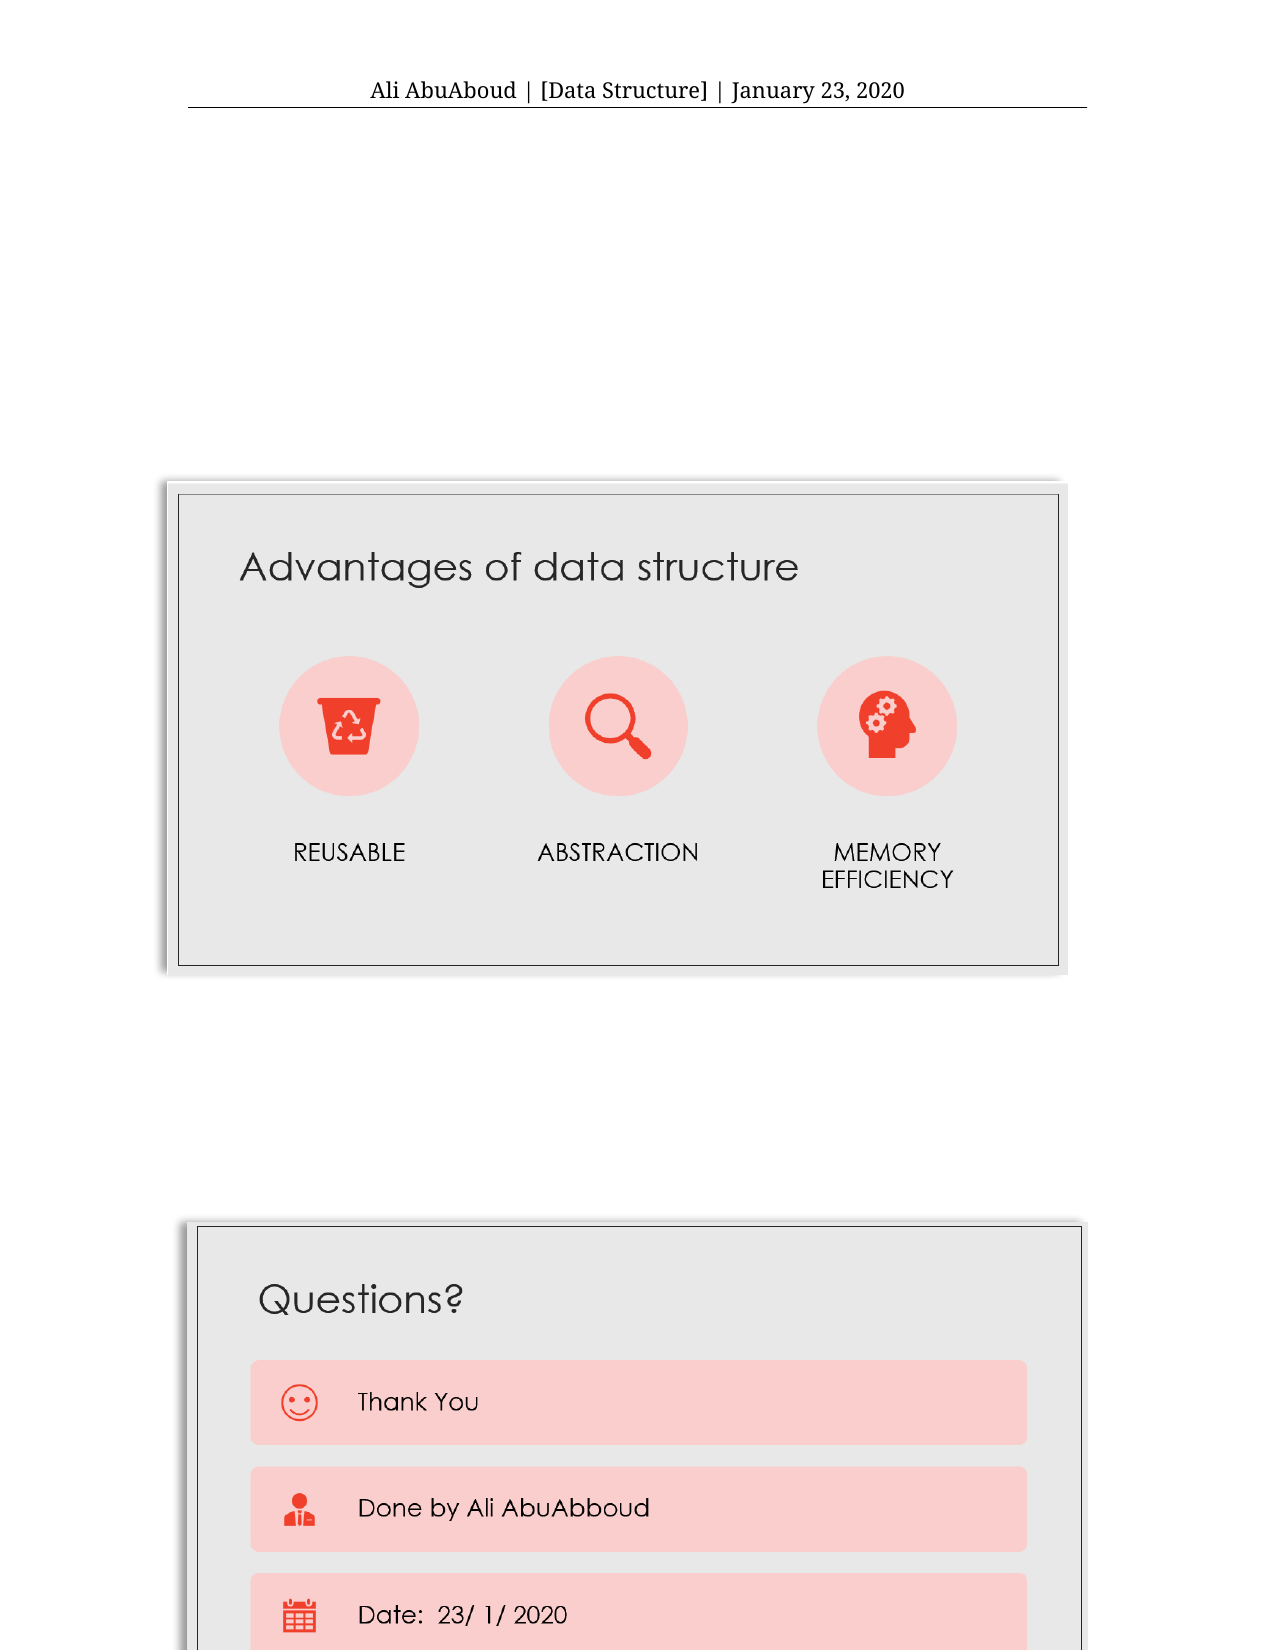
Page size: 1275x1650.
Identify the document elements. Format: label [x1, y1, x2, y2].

picture [167, 481, 1068, 975]
picture [187, 1222, 1088, 1650]
